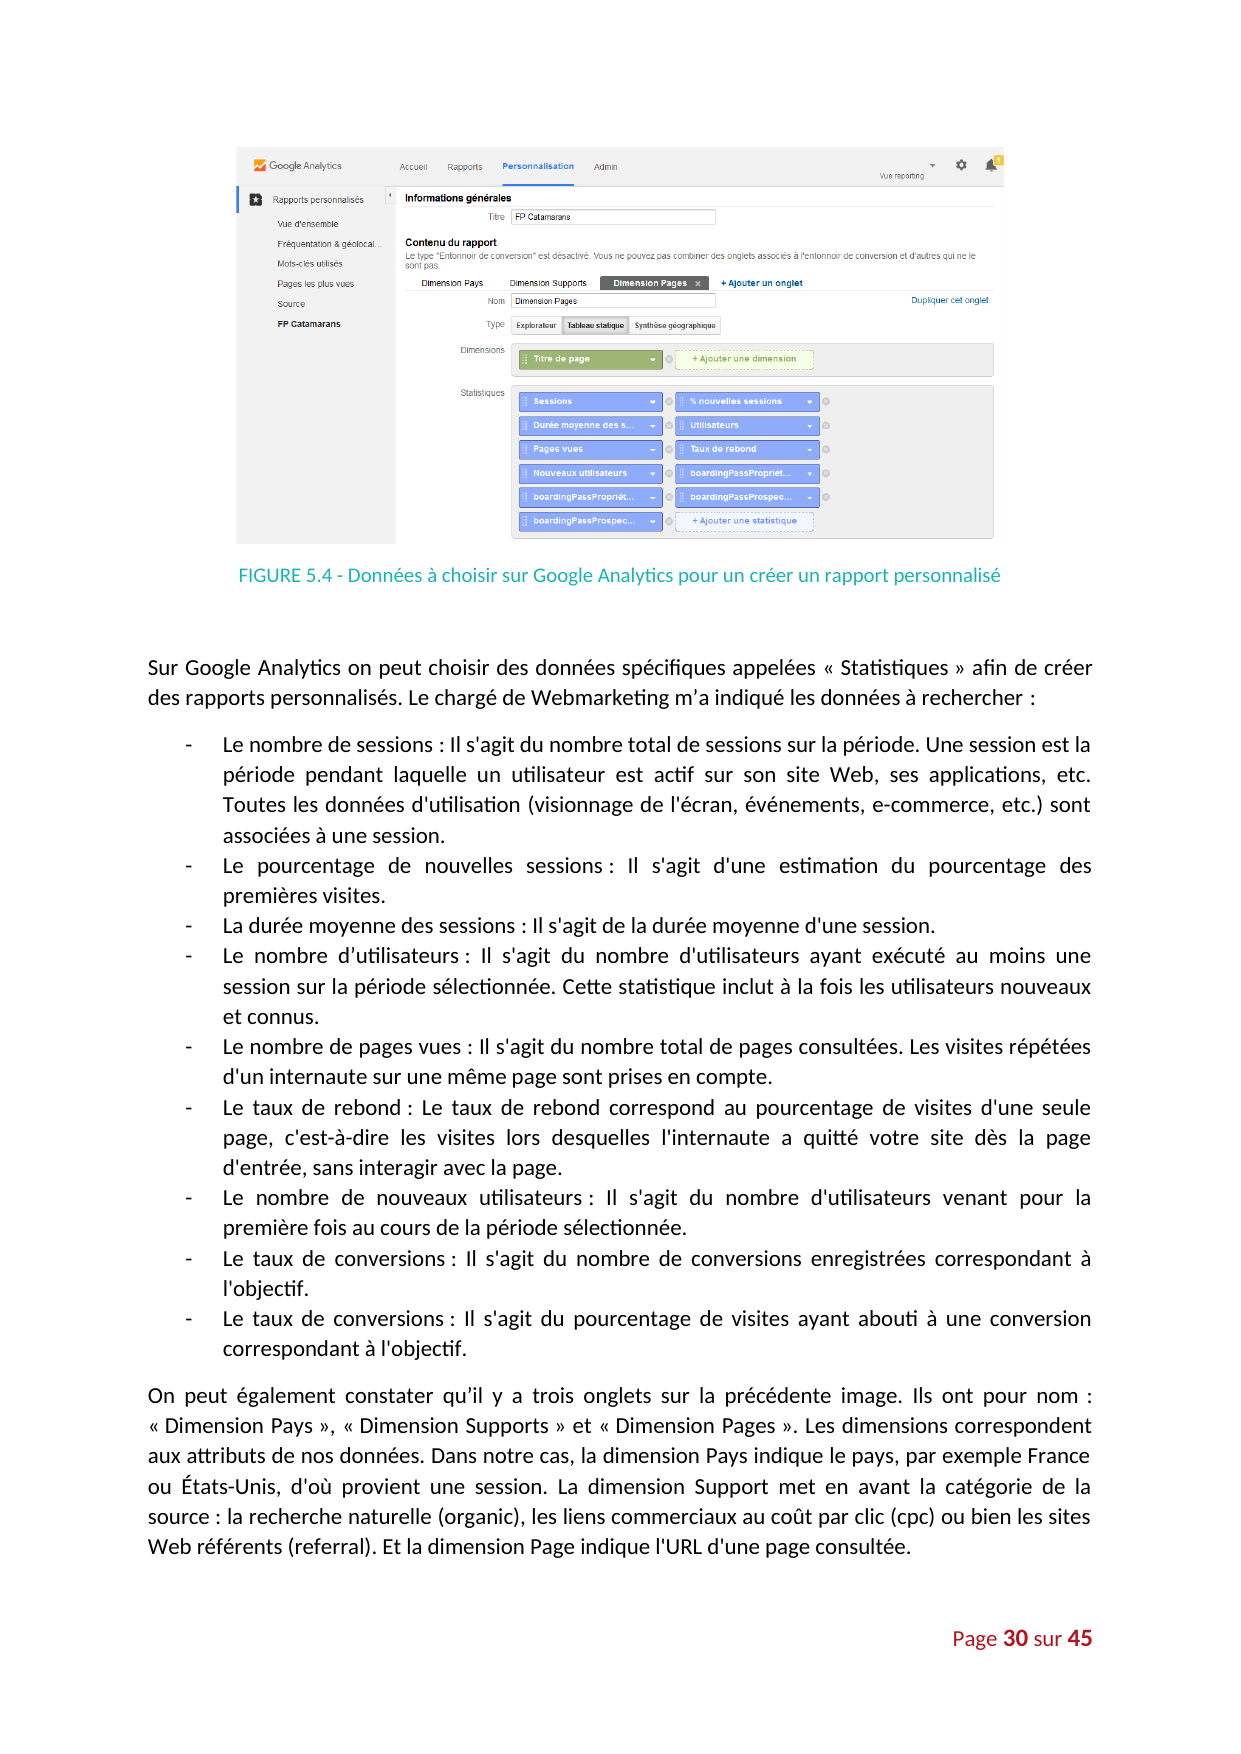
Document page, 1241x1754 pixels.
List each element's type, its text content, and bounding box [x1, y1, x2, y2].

list Le nombre de sessions : Il s'agit du nombre total de sessions sur la période. Une session est la période pendant laquelle un utilisateur est actif sur son site Web, ses applications, etc. Toutes les données d'utilisation (visionnage de l'écran, événements, e-commerce, etc.) sont associées à une session. [185, 730, 1093, 849]
list Le taux de conversions : Il s'agit du pourcentage de visites ayant abouti à une conversion correspondant à l'objectif. [185, 1304, 1093, 1362]
list Le taux de conversions : Il s'agit du nombre de conversions enregistrées correspondant à l'objectif. [185, 1244, 1093, 1302]
text On peut également constater qu’il y a trois onglets sur la précédente image. Ils ont pour nom : « Dimension Pays », « Dimension Supports » et « Dimension Pages ». Les dimensions correspondent aux attributs de nos données. Dans notre cas, la dimension Pays indique le pays, par exemple France ou États-Unis, d'où provient une session. La dimension Support met en avant la catégorie de la source : la recherche naturelle (organic), les liens commerciaux au coût par clic (cpc) ou bien les sites Web référents (referral). Et la dimension Page indique l'URL d'une page consultée. [148, 1381, 1093, 1560]
list Le nombre de pages vues : Il s'agit du nombre total de pages consultées. Les visites répétées d'un internaute sur une même page sont prises en compte. [185, 1032, 1093, 1090]
text FIGURE 5.4 - Données à choisir sur Google Analytics pour un créer un rapport personnalisé [148, 562, 1093, 587]
picture [236, 147, 1004, 544]
list Le pourcentage de nouvelles sessions : Il s'agit d'une estimation du pourcentage des premières visites. [185, 851, 1093, 909]
list Le taux de rebond : Le taux de rebond correspond au pourcentage de visites d'une seule page, c'est-à-dire les visites lors desquelles l'internaute a quitté votre site dès la page d'entrée, sans interagir avec la page. [185, 1093, 1093, 1181]
list La durée moyenne des sessions : Il s'agit de la durée moyenne d'une session. [185, 911, 1093, 939]
text Sur Google Analytics on peut choisir des données spécifiques appelées « Statistiques » afin de créer des rapports personnalisés. Le chargé de Webmarketing m’a indiqué les données à rechercher : [148, 653, 1093, 711]
list Le nombre d’utilisateurs : Il s'agit du nombre d'utilisateurs ayant exécuté au moins une session sur la période sélectionnée. Cette statistique inclut à la fois les utilisateurs nouveaux et connus. [185, 942, 1093, 1030]
list Le nombre de nouveaux utilisateurs : Il s'agit du nombre d'utilisateurs venant pour la première fois au cours de la période sélectionnée. [185, 1183, 1093, 1241]
